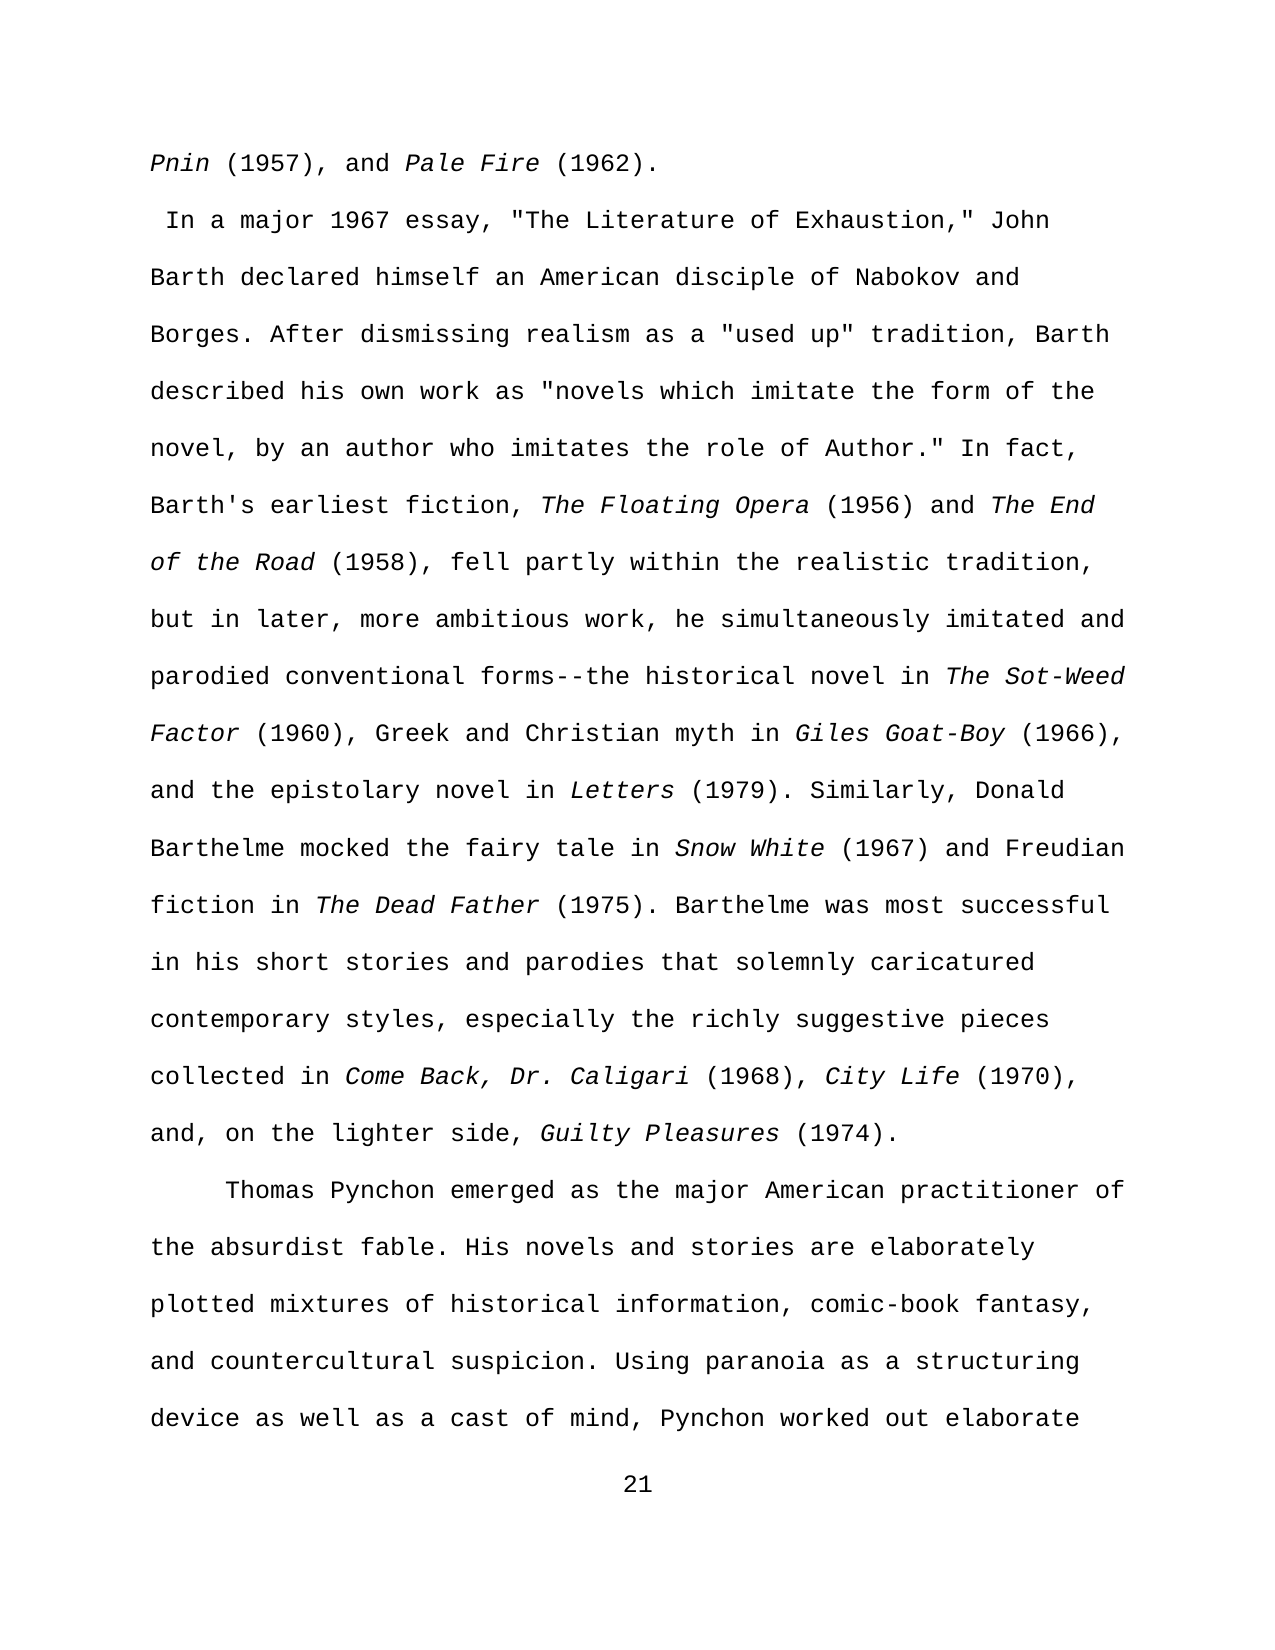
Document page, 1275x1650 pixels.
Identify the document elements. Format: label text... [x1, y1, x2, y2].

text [150, 150, 1125, 178]
text In a major 1967 essay, "The Literature of Exhaustion," John Barth declared himself an American disciple of Nabokov and Borges. After dismissing realism as a "used up" tradition, Barth described his own work as "novels which imitate the form of the novel, by an author who imitates the role of Author." In fact, Barth's earliest fiction, The Floating Opera (1956) and The End of the Road (1958), fell partly within the realistic tradition, but in later, more ambitious work, he simultaneously imitated and parodied conventional forms--the historical novel in The Sot-Weed Factor (1960), Greek and Christian myth in Giles Goat-Boy (1966), and the epistolary novel in Letters (1979). Similarly, Donald Barthelme mocked the fairy tale in Snow White (1967) and Freudian fiction in The Dead Father (1975). Barthelme was most successful in his short stories and parodies that solemnly caricatured contemporary styles, especially the richly suggestive pieces collected in Come Back, Dr. Caligari (1968), City Life (1970), and, on the lighter side, Guilty Pleasures (1974). [150, 207, 1125, 1149]
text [150, 1177, 1125, 1434]
